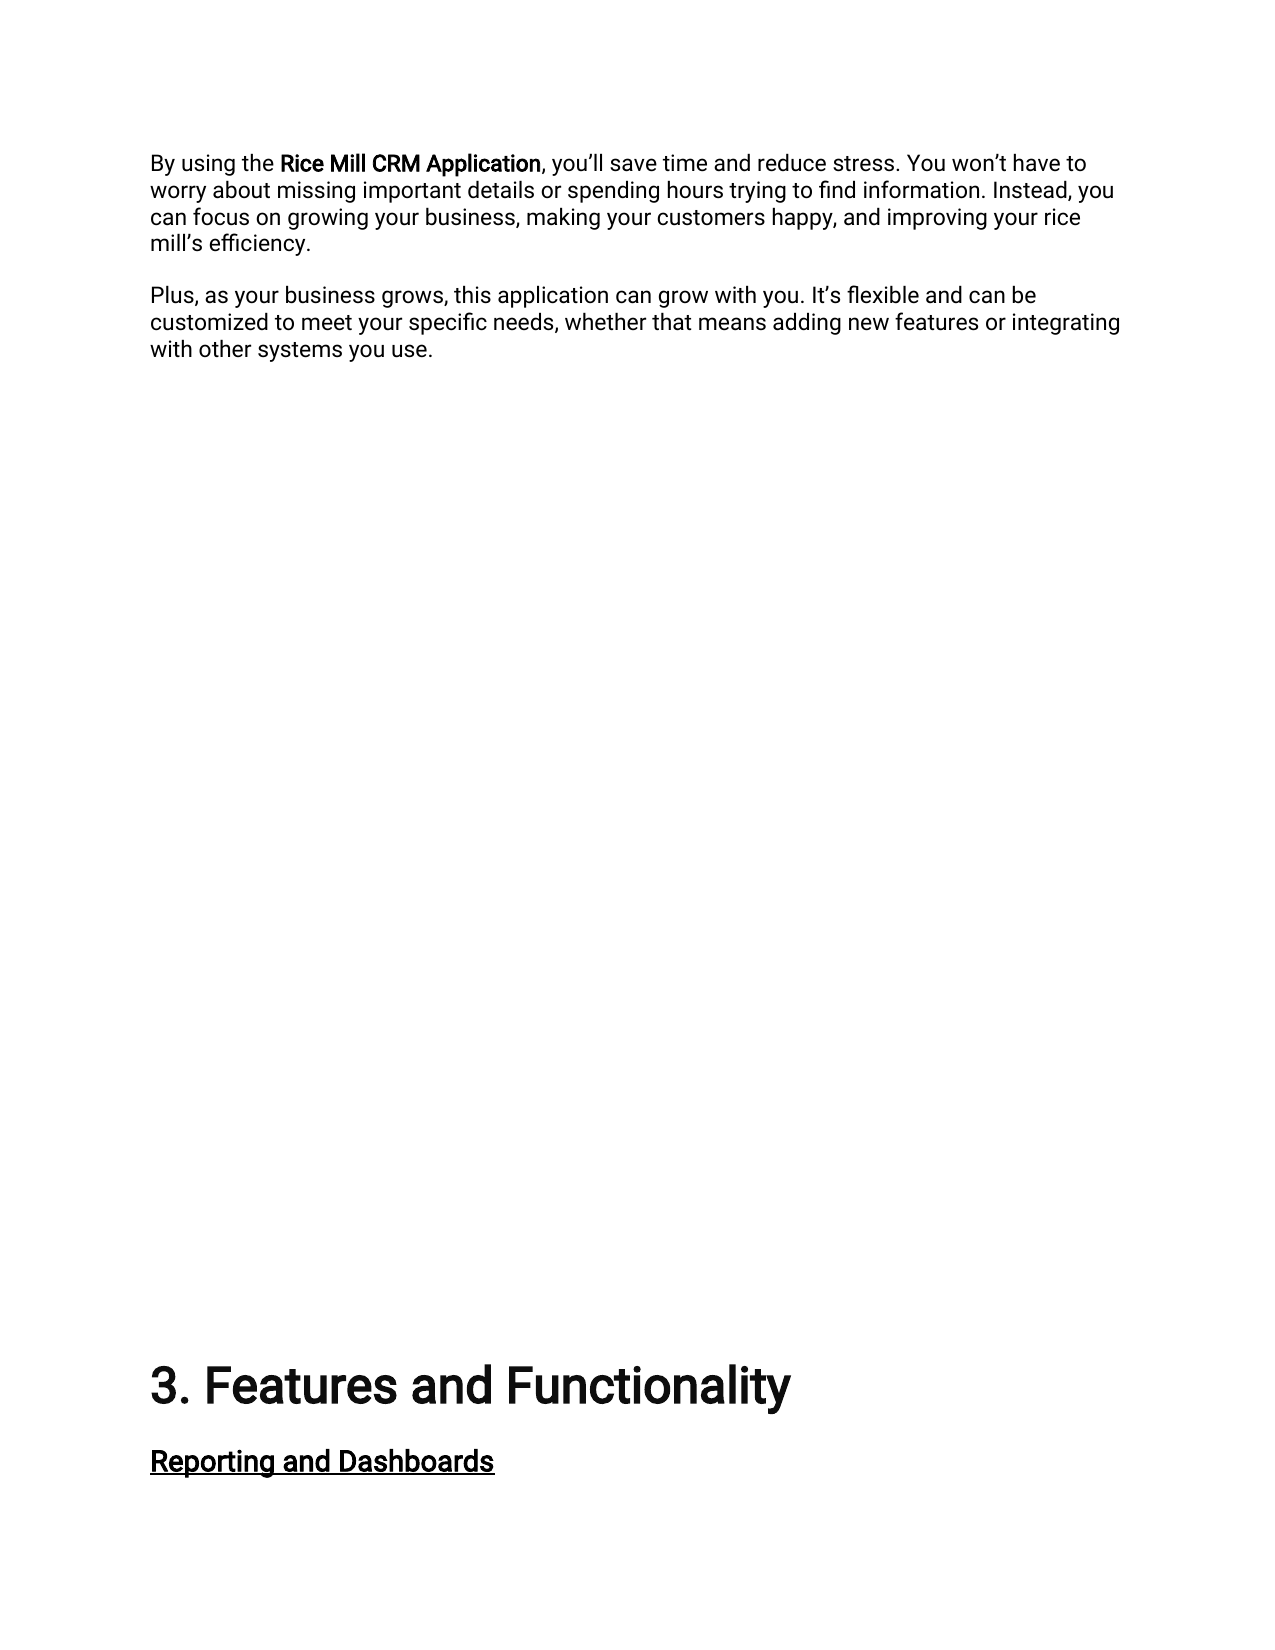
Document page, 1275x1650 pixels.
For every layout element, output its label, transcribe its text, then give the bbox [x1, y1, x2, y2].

text Plus, as your business grows, this application can grow with you. It’s flexible and can be customized to meet your specific needs, whether that means adding new features or integrating with other systems you use. [150, 282, 1125, 363]
subtitle 3. Features and Functionality [150, 1356, 1125, 1415]
text By using the Rice Mill CRM Application, you’ll save time and reduce stress. You won’t have to worry about missing important details or spending hours trying to find information. Instead, you can focus on growing your business, making your customers happy, and improving your rice mill’s efficiency. [150, 150, 1125, 257]
subtitle Reporting and Dashboards [150, 1444, 1125, 1478]
